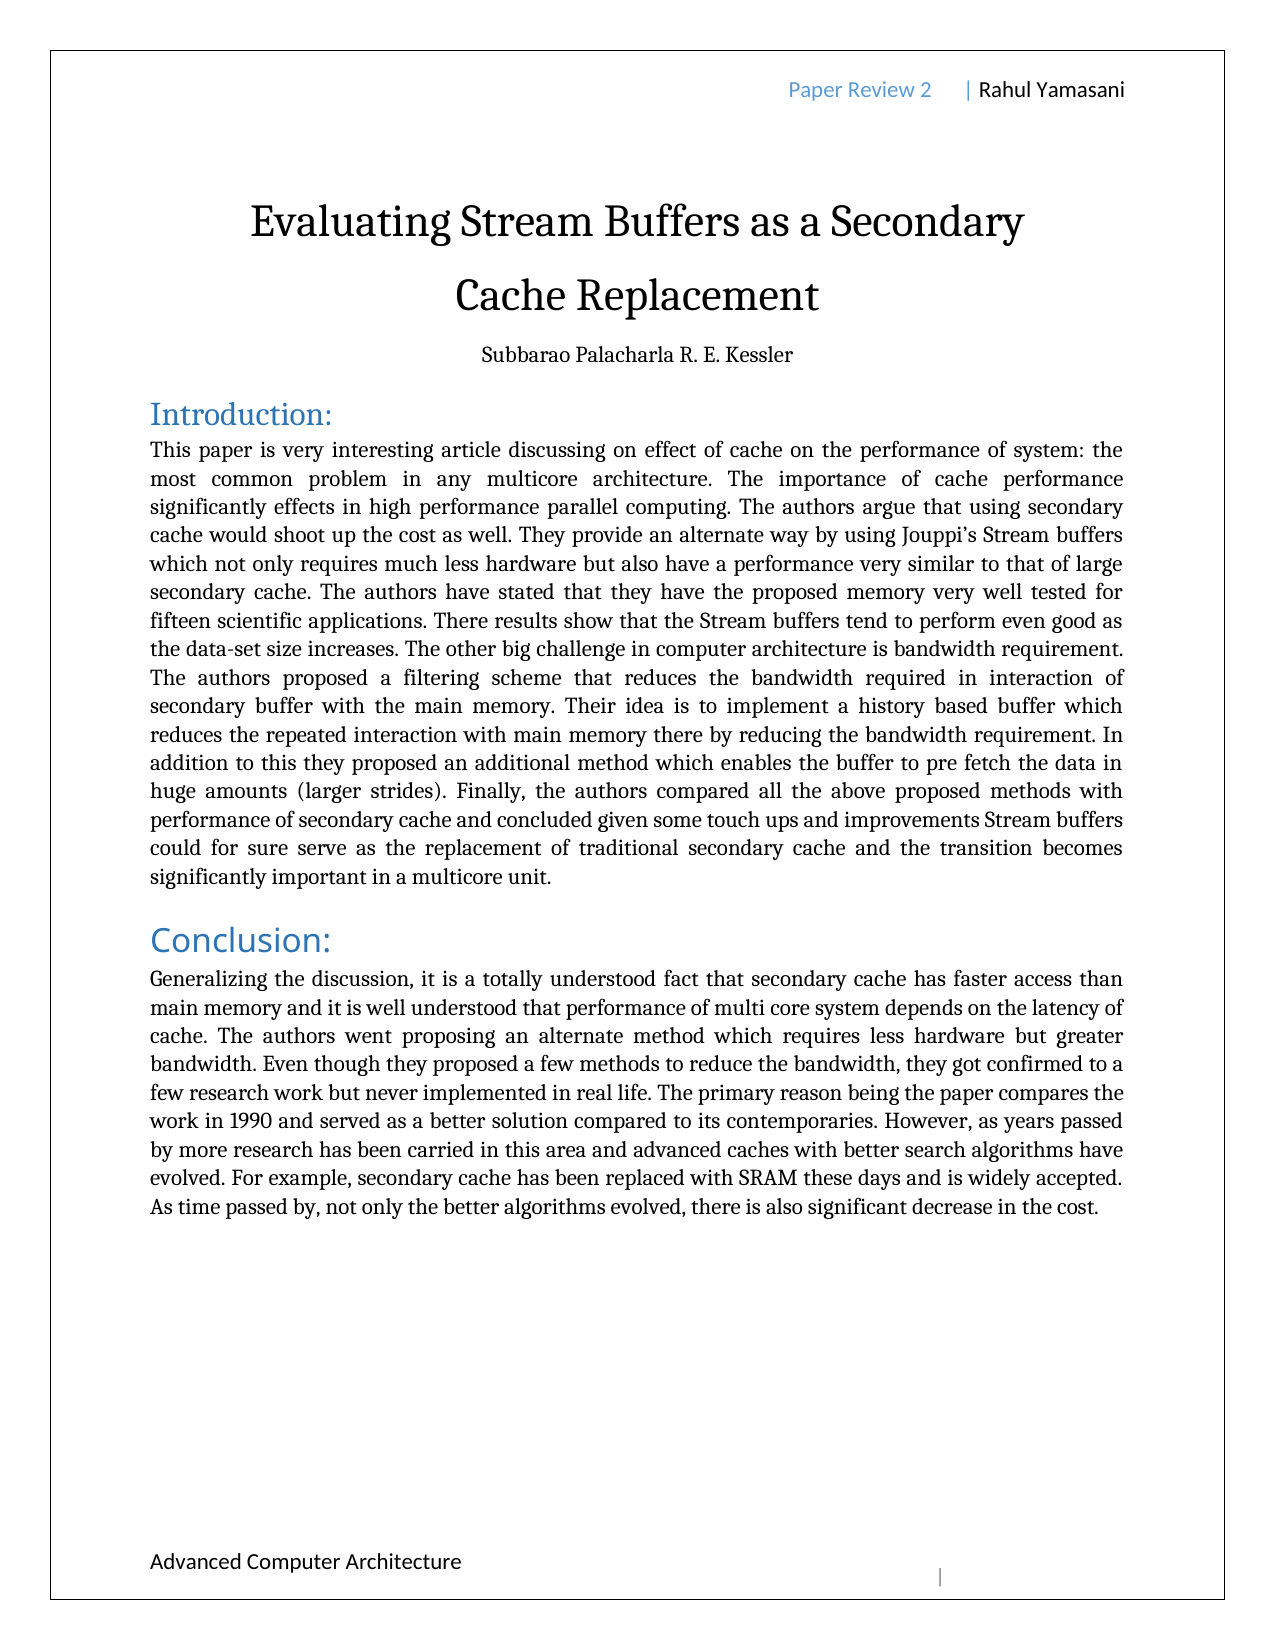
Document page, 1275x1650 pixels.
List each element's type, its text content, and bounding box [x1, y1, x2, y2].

subtitle Conclusion: [150, 917, 1125, 962]
text Evaluating Stream Buffers as a Secondary [150, 195, 1125, 248]
text Cache Replacement [150, 269, 1125, 321]
text This paper is very interesting article discussing on effect of cache on the performance of system: the most common problem in any multicore architecture. The importance of cache performance significantly effects in high performance parallel computing. The authors argue that using secondary cache would shoot up the cost as well. They provide an alternate way by using Jouppi’s Stream buffers which not only requires much less hardware but also have a performance very similar to that of large secondary cache. The authors have stated that they have the proposed memory very well tested for fifteen scientific applications. There results show that the Stream buffers tend to perform even good as the data-set size increases. The other big challenge in computer architecture is bandwidth requirement. The authors proposed a filtering scheme that reduces the bandwidth required in interaction of secondary buffer with the main memory. Their idea is to implement a history based buffer which reduces the repeated interaction with main memory there by reducing the bandwidth requirement. In addition to this they proposed an additional method which enables the buffer to pre fetch the data in huge amounts (larger strides). Finally, the authors compared all the above proposed methods with performance of secondary cache and concluded given some touch ups and improvements Stream buffers could for sure serve as the replacement of traditional secondary cache and the transition becomes significantly important in a multicore unit. [150, 437, 1125, 890]
subtitle Introduction: [150, 396, 1125, 434]
text Generalizing the discussion, it is a totally understood fact that secondary cache has faster access than main memory and it is well understood that performance of multi core system depends on the latency of cache. The authors went proposing an alternate method which requires less hardware but greater bandwidth. Even though they proposed a few methods to reduce the bandwidth, they got confirmed to a few research work but never implemented in real life. The primary reason being the paper compares the work in 1990 and served as a better solution compared to its contemporaries. However, as years passed by more research has been carried in this area and advanced caches with better search algorithms have evolved. For example, secondary cache has been replaced with SRAM these days and is widely accepted. As time passed by, not only the better algorithms evolved, there is also significant decrease in the cost. [150, 966, 1125, 1220]
text Subbarao Palacharla R. E. Kessler [150, 342, 1125, 368]
